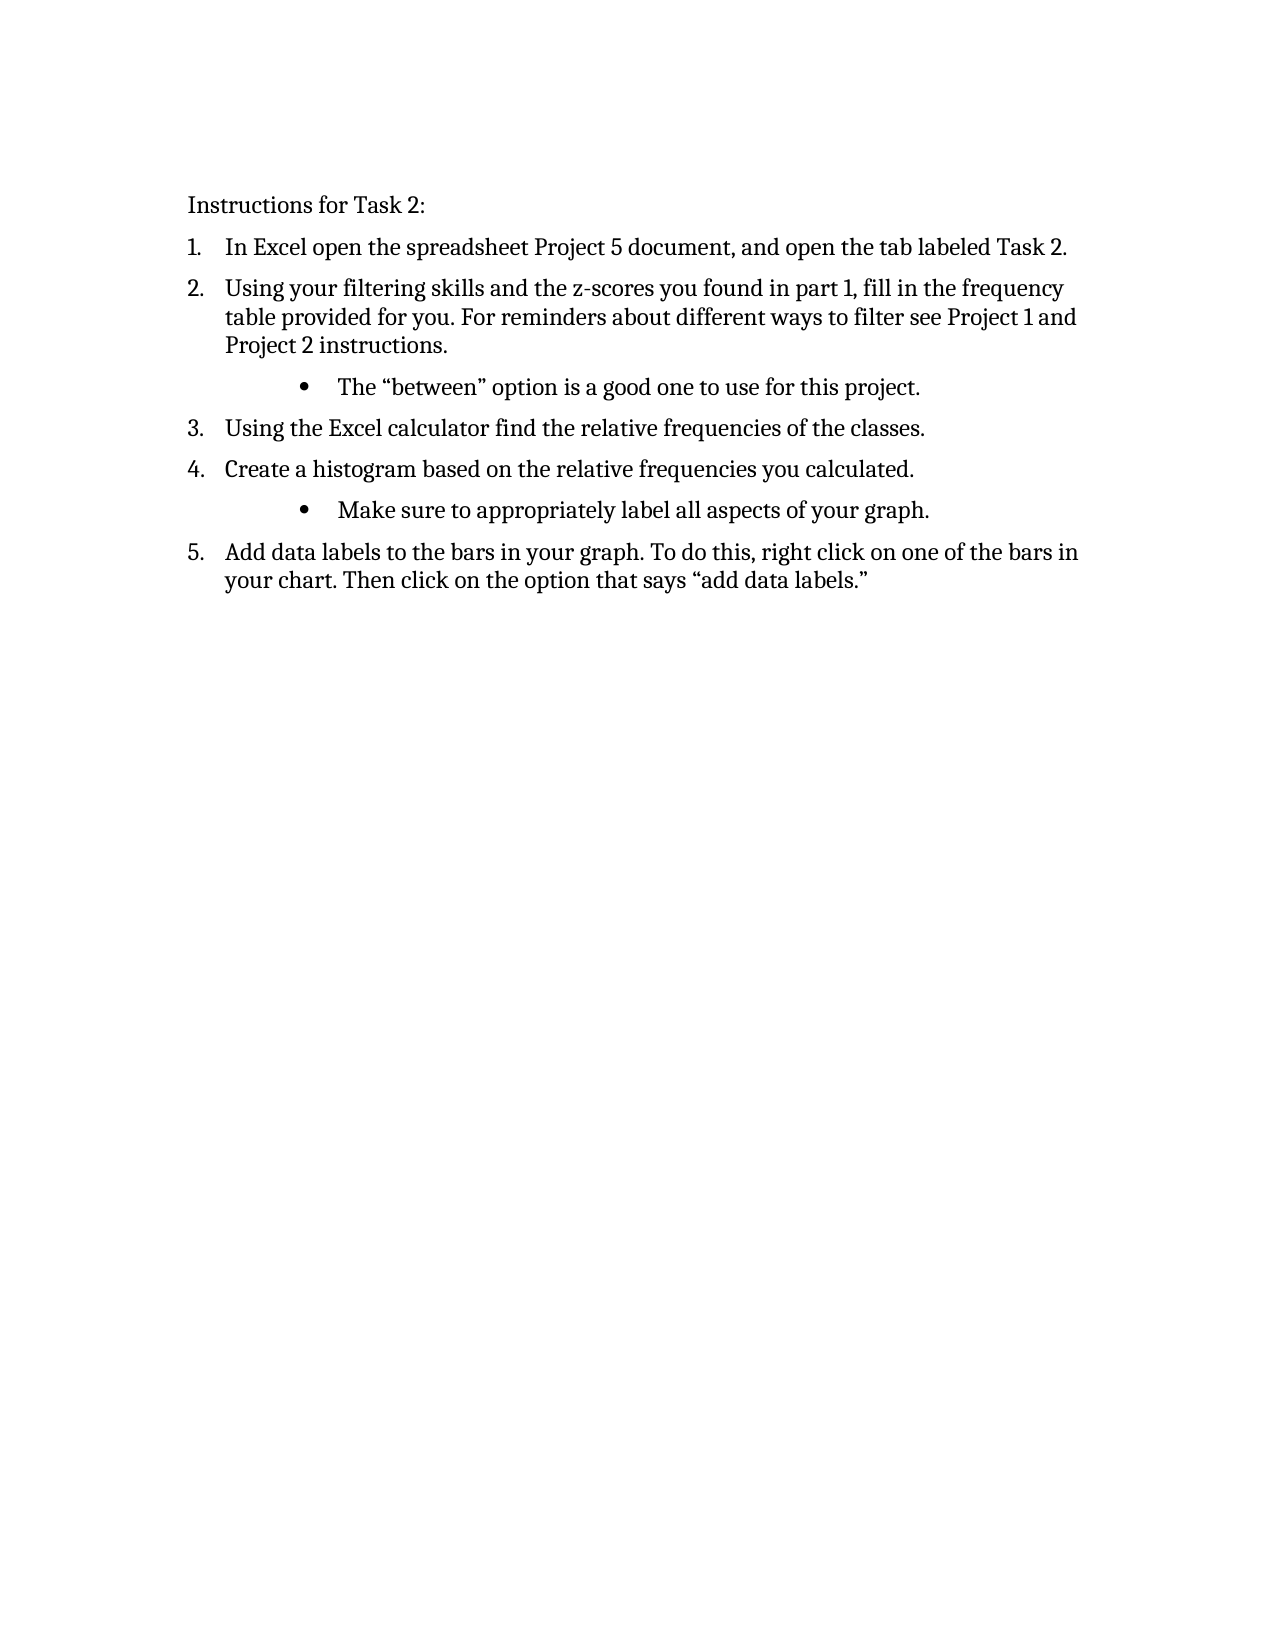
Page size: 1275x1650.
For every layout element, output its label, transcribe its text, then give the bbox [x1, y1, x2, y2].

text Instructions for Task 2: [187, 191, 1087, 220]
list In Excel open the spreadsheet Project 5 document, and open the tab labeled Task 2. [187, 232, 1087, 261]
list Make sure to appropriately label all aspects of your graph. [300, 496, 1087, 525]
list Using the Excel calculator find the relative frequencies of the classes. [187, 414, 1087, 442]
list Add data labels to the bars in your graph. To do this, right click on one of the bars in your chart. Then click on the option that says “add data labels.” [187, 537, 1087, 595]
list Using your filtering skills and the z-scores you found in part 1, fill in the frequency table provided for you. For reminders about different ways to filter see Project 1 and Project 2 instructions. [187, 274, 1087, 360]
list The “between” option is a good one to use for this project. [300, 372, 1087, 401]
list Create a histogram based on the relative frequencies you calculated. [187, 455, 1087, 484]
